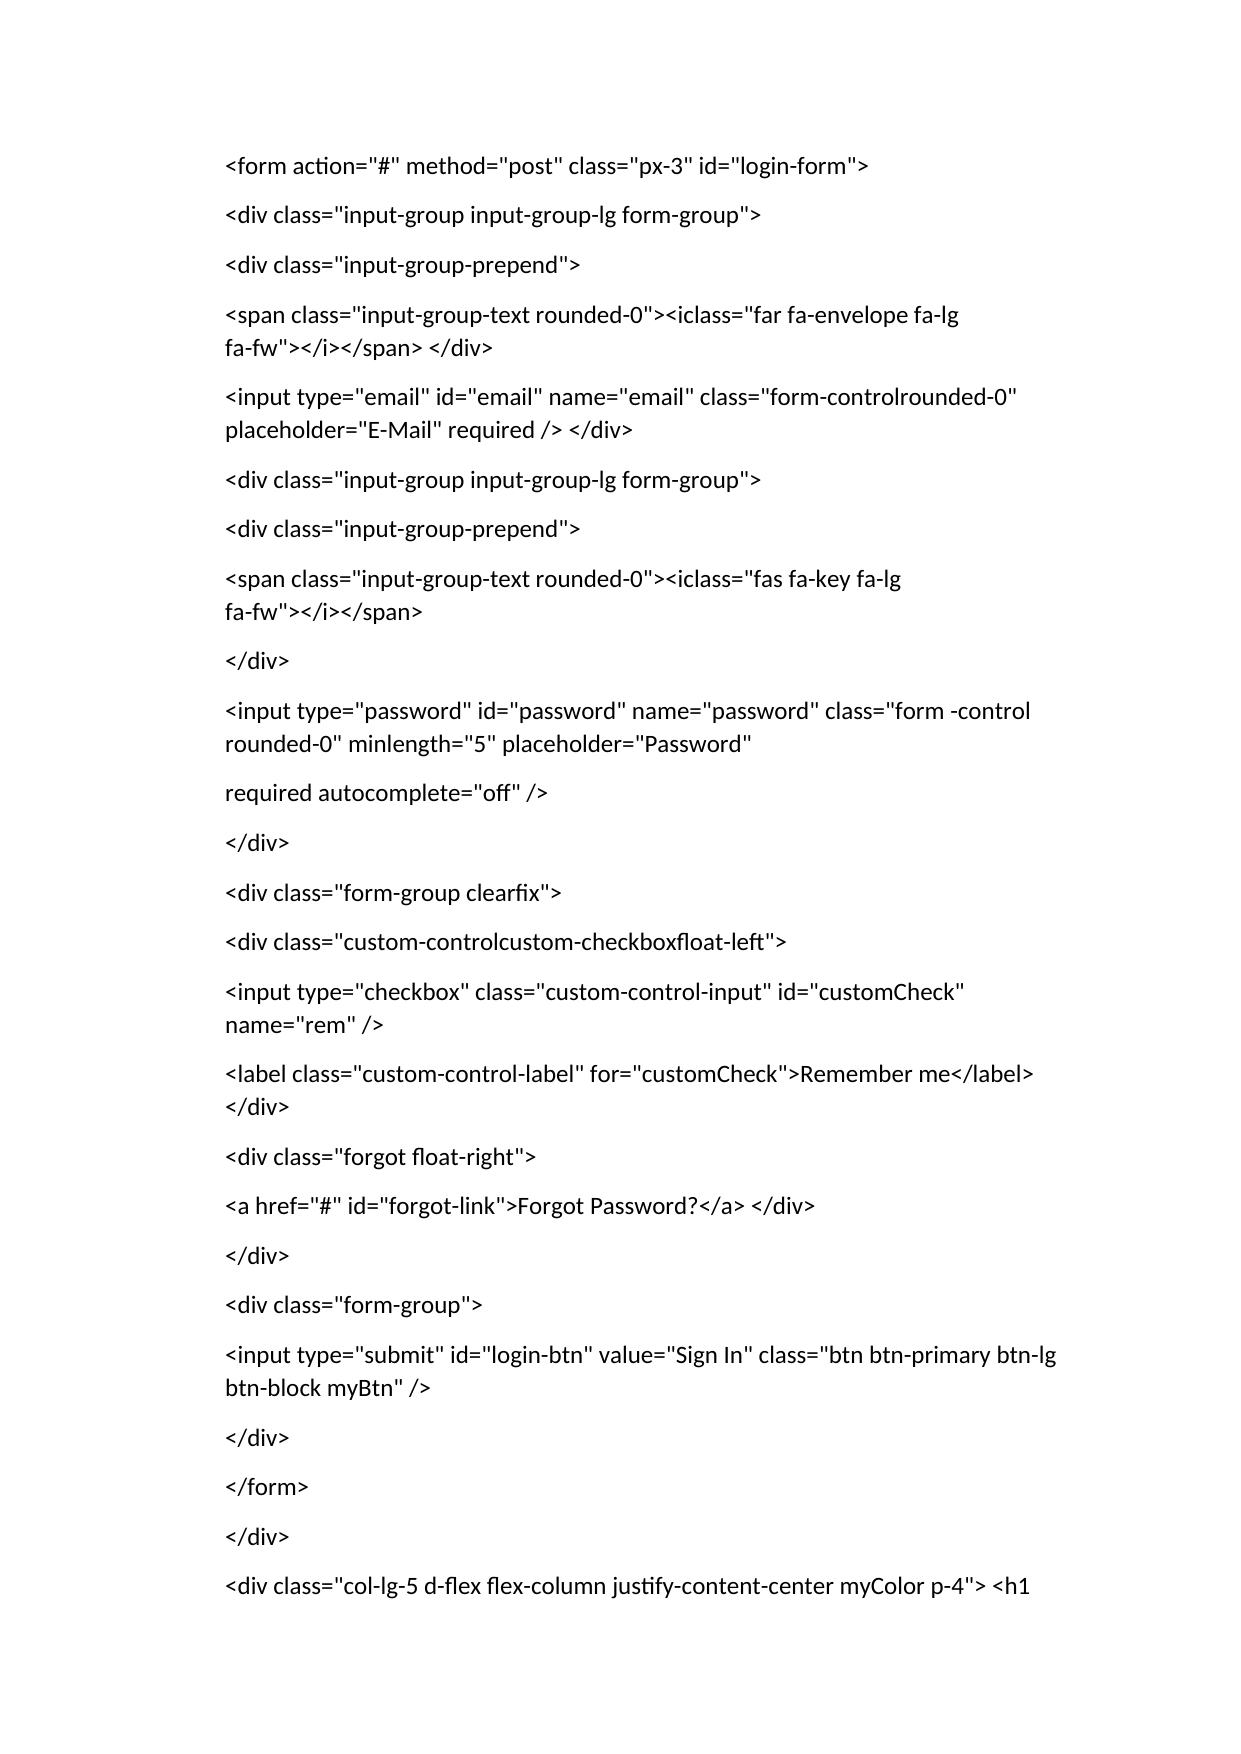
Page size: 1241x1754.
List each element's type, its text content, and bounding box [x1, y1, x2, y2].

text <div class="col-lg-5 d-flex flex-column justify-content-center myColor p-4"> <h1 [225, 1570, 1090, 1601]
text <form action="#" method="post" class="px-3" id="login-form"> [225, 150, 1090, 181]
text <input type="checkbox" class="custom-control-input" id="customCheck" name="rem" /> [225, 976, 1090, 1039]
text <div class="input-group-prepend"> [225, 249, 1090, 280]
text <span class="input-group-text rounded-0"><iclass="far fa-envelope fa-lg fa-fw"></i></span> </div> [225, 299, 1090, 362]
text </div> [225, 827, 1090, 858]
text <span class="input-group-text rounded-0"><iclass="fas fa-key fa-lg fa-fw"></i></span> [225, 563, 1090, 626]
text <input type="submit" id="login-btn" value="Sign In" class="btn btn-primary btn-lg btn-block myBtn" /> [225, 1339, 1090, 1403]
text <div class="forgot float-right"> [225, 1141, 1090, 1171]
text </div> [225, 1521, 1090, 1551]
text </form> [225, 1471, 1090, 1502]
text <div class="input-group input-group-lg form-group"> [225, 464, 1090, 494]
text <label class="custom-control-label" for="customCheck">Remember me</label> </div> [225, 1058, 1090, 1122]
text </div> [225, 645, 1090, 676]
text </div> [225, 1422, 1090, 1452]
text required autocomplete="off" /> [225, 777, 1090, 808]
text <div class="form-group clearfix"> [225, 877, 1090, 907]
text </div> [225, 1240, 1090, 1271]
text <div class="input-group-prepend"> [225, 513, 1090, 544]
text <input type="password" id="password" name="password" class="form -control rounded-0" minlength="5" placeholder="Password" [225, 695, 1090, 758]
text <div class="input-group input-group-lg form-group"> [225, 199, 1090, 230]
text <input type="email" id="email" name="email" class="form-controlrounded-0" placeholder="E-Mail" required /> </div> [225, 381, 1090, 445]
text <a href="#" id="forgot-link">Forgot Password?</a> </div> [225, 1190, 1090, 1221]
text <div class="form-group"> [225, 1289, 1090, 1320]
text <div class="custom-controlcustom-checkboxfloat-left"> [225, 926, 1090, 957]
